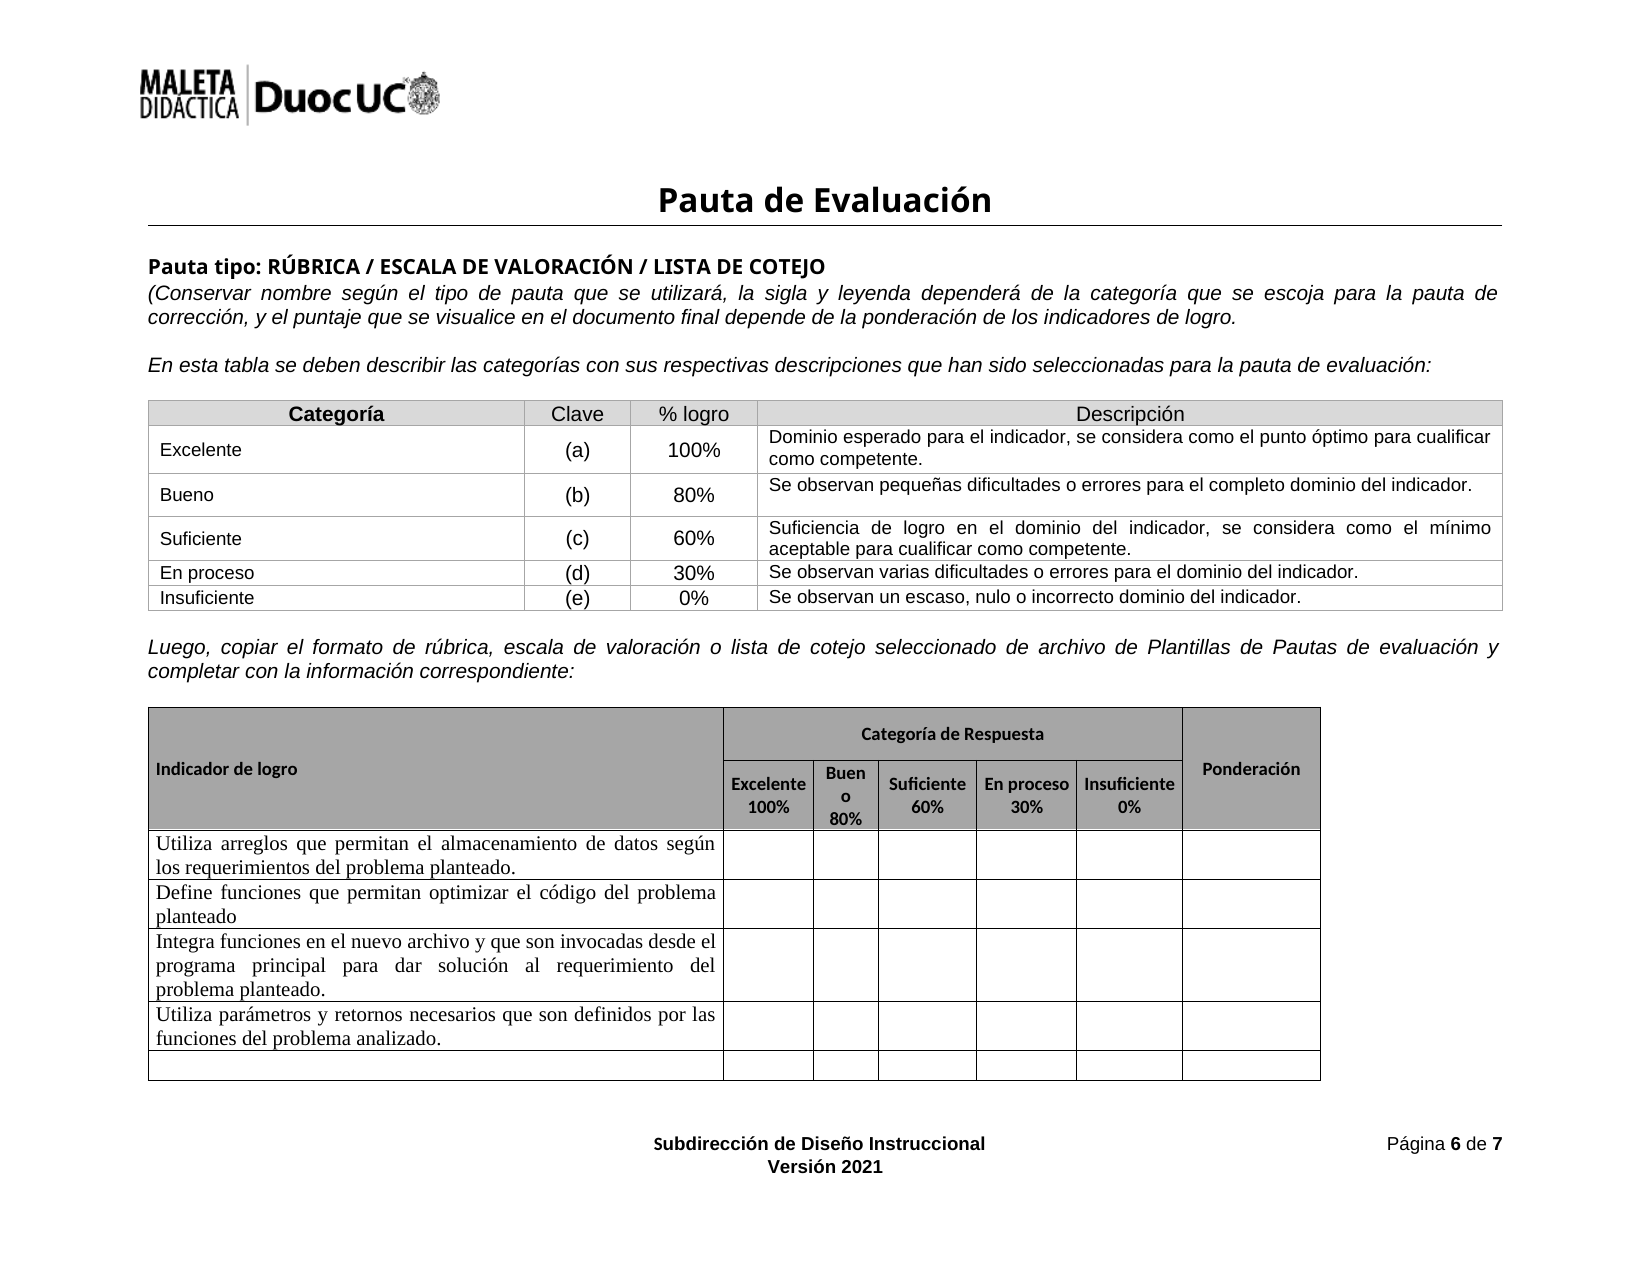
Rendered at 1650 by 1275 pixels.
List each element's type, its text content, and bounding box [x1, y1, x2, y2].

text (Conservar nombre según el tipo de pauta que se utilizará, la sigla y leyenda dependerá de la categoría que se escoja para la pauta de corrección, y el puntaje que se visualice en el documento final depende de la ponderación de los indicadores de logro. [148, 281, 1502, 328]
table_cell [724, 929, 813, 1001]
table_cell Suficiencia de logro en el dominio del indicador, se considera como el mínimo aceptable para cualificar como competente. [758, 517, 1502, 560]
table_cell 80% [631, 474, 757, 516]
table_cell 0% [631, 586, 757, 610]
table_cell [977, 831, 1076, 879]
table_cell (a) [525, 426, 630, 472]
table_cell [724, 831, 813, 879]
table_cell [814, 1002, 878, 1050]
table_cell 60% [631, 517, 757, 560]
table_cell [814, 929, 878, 1001]
table_header Clave [525, 401, 630, 425]
table_cell [977, 1002, 1076, 1050]
table_cell [814, 1051, 878, 1080]
table_cell [1077, 1002, 1182, 1050]
table_cell [1183, 1002, 1320, 1050]
table_cell En proceso 30% [977, 761, 1076, 829]
table_cell [879, 929, 976, 1001]
table_cell [879, 831, 976, 879]
table_cell [1077, 1051, 1182, 1080]
picture [107, 41, 473, 147]
table_cell Suficiente [149, 517, 524, 560]
table_header Categoría de Respuesta [724, 708, 1182, 760]
table_cell Insuficiente [149, 586, 524, 610]
table_cell Dominio esperado para el indicador, se considera como el punto óptimo para cualificar como competente. [758, 426, 1502, 472]
table_cell [1183, 880, 1320, 928]
table_cell [1183, 831, 1320, 879]
table_cell Utiliza parámetros y retornos necesarios que son definidos por las funciones del problema analizado. [149, 1002, 723, 1050]
table_cell Define funciones que permitan optimizar el código del problema planteado [149, 880, 723, 928]
table_header Indicador de logro [149, 708, 723, 829]
table_cell En proceso [149, 561, 524, 585]
table_header Descripción [758, 401, 1502, 425]
table_cell Insuficiente 0% [1077, 761, 1182, 829]
text Pauta de Evaluación [148, 177, 1502, 225]
table_cell [879, 880, 976, 928]
table_cell [977, 1051, 1076, 1080]
table_cell [149, 1051, 723, 1080]
text Luego, copiar el formato de rúbrica, escala de valoración o lista de cotejo seleccionado de archivo de Plantillas de Pautas de evaluación y completar con la información correspondiente: [148, 635, 1502, 683]
table_cell [977, 880, 1076, 928]
table_cell [1077, 880, 1182, 928]
table_cell [814, 880, 878, 928]
table_cell [724, 1002, 813, 1050]
table_cell Utiliza arreglos que permitan el almacenamiento de datos según los requerimientos del problema planteado. [149, 831, 723, 879]
table_cell Se observan varias dificultades o errores para el dominio del indicador. [758, 561, 1502, 585]
text Pauta tipo: RÚBRICA / ESCALA DE VALORACIÓN / LISTA DE COTEJO [148, 252, 1502, 281]
table_cell [724, 880, 813, 928]
table_cell [879, 1002, 976, 1050]
table_header Ponderación [1183, 708, 1320, 829]
table_cell [724, 1051, 813, 1080]
table_cell [1077, 831, 1182, 879]
table_cell Bueno 80% [814, 761, 878, 829]
table_cell Integra funciones en el nuevo archivo y que son invocadas desde el programa principal para dar solución al requerimiento del problema planteado. [149, 929, 723, 1001]
table_header Categoría [149, 401, 524, 425]
table_cell Bueno [149, 474, 524, 516]
table_cell [879, 1051, 976, 1080]
table_cell (d) [525, 561, 630, 585]
table_cell Se observan pequeñas dificultades o errores para el completo dominio del indicador. [758, 474, 1502, 516]
table_cell (b) [525, 474, 630, 516]
text En esta tabla se deben describir las categorías con sus respectivas descripciones que han sido seleccionadas para la pauta de evaluación: [148, 352, 1502, 376]
table_cell Suficiente 60% [879, 761, 976, 829]
table_cell 30% [631, 561, 757, 585]
table_header % logro [631, 401, 757, 425]
table_cell [977, 929, 1076, 1001]
table_cell [1183, 1051, 1320, 1080]
table_cell 100% [631, 426, 757, 472]
table_cell (e) [525, 586, 630, 610]
table_cell [1077, 929, 1182, 1001]
table_cell [814, 831, 878, 879]
table_cell Excelente [149, 426, 524, 472]
table_cell [1183, 929, 1320, 1001]
table_cell Se observan un escaso, nulo o incorrecto dominio del indicador. [758, 586, 1502, 610]
table_cell Excelente 100% [724, 761, 813, 829]
table_cell (c) [525, 517, 630, 560]
